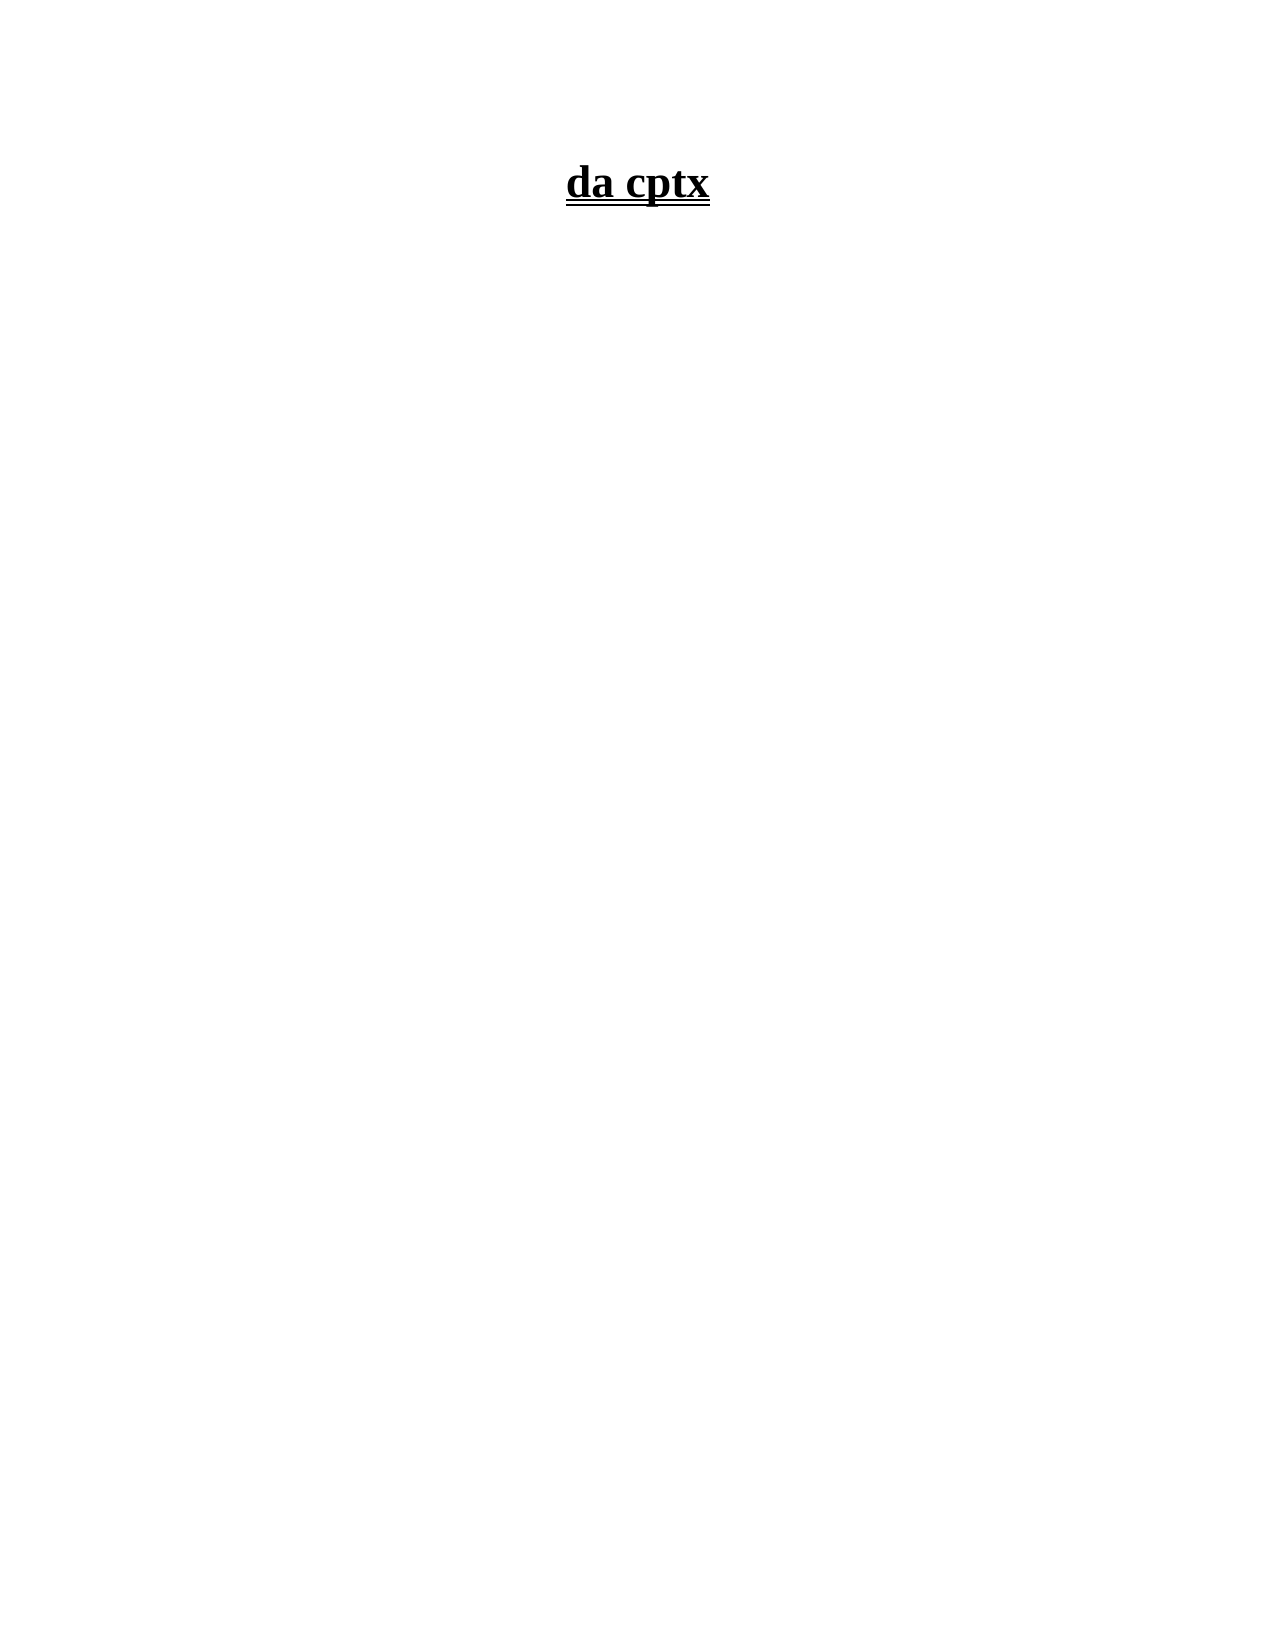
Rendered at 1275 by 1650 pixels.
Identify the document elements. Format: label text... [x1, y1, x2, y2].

subtitle da cptx [187, 154, 1087, 207]
